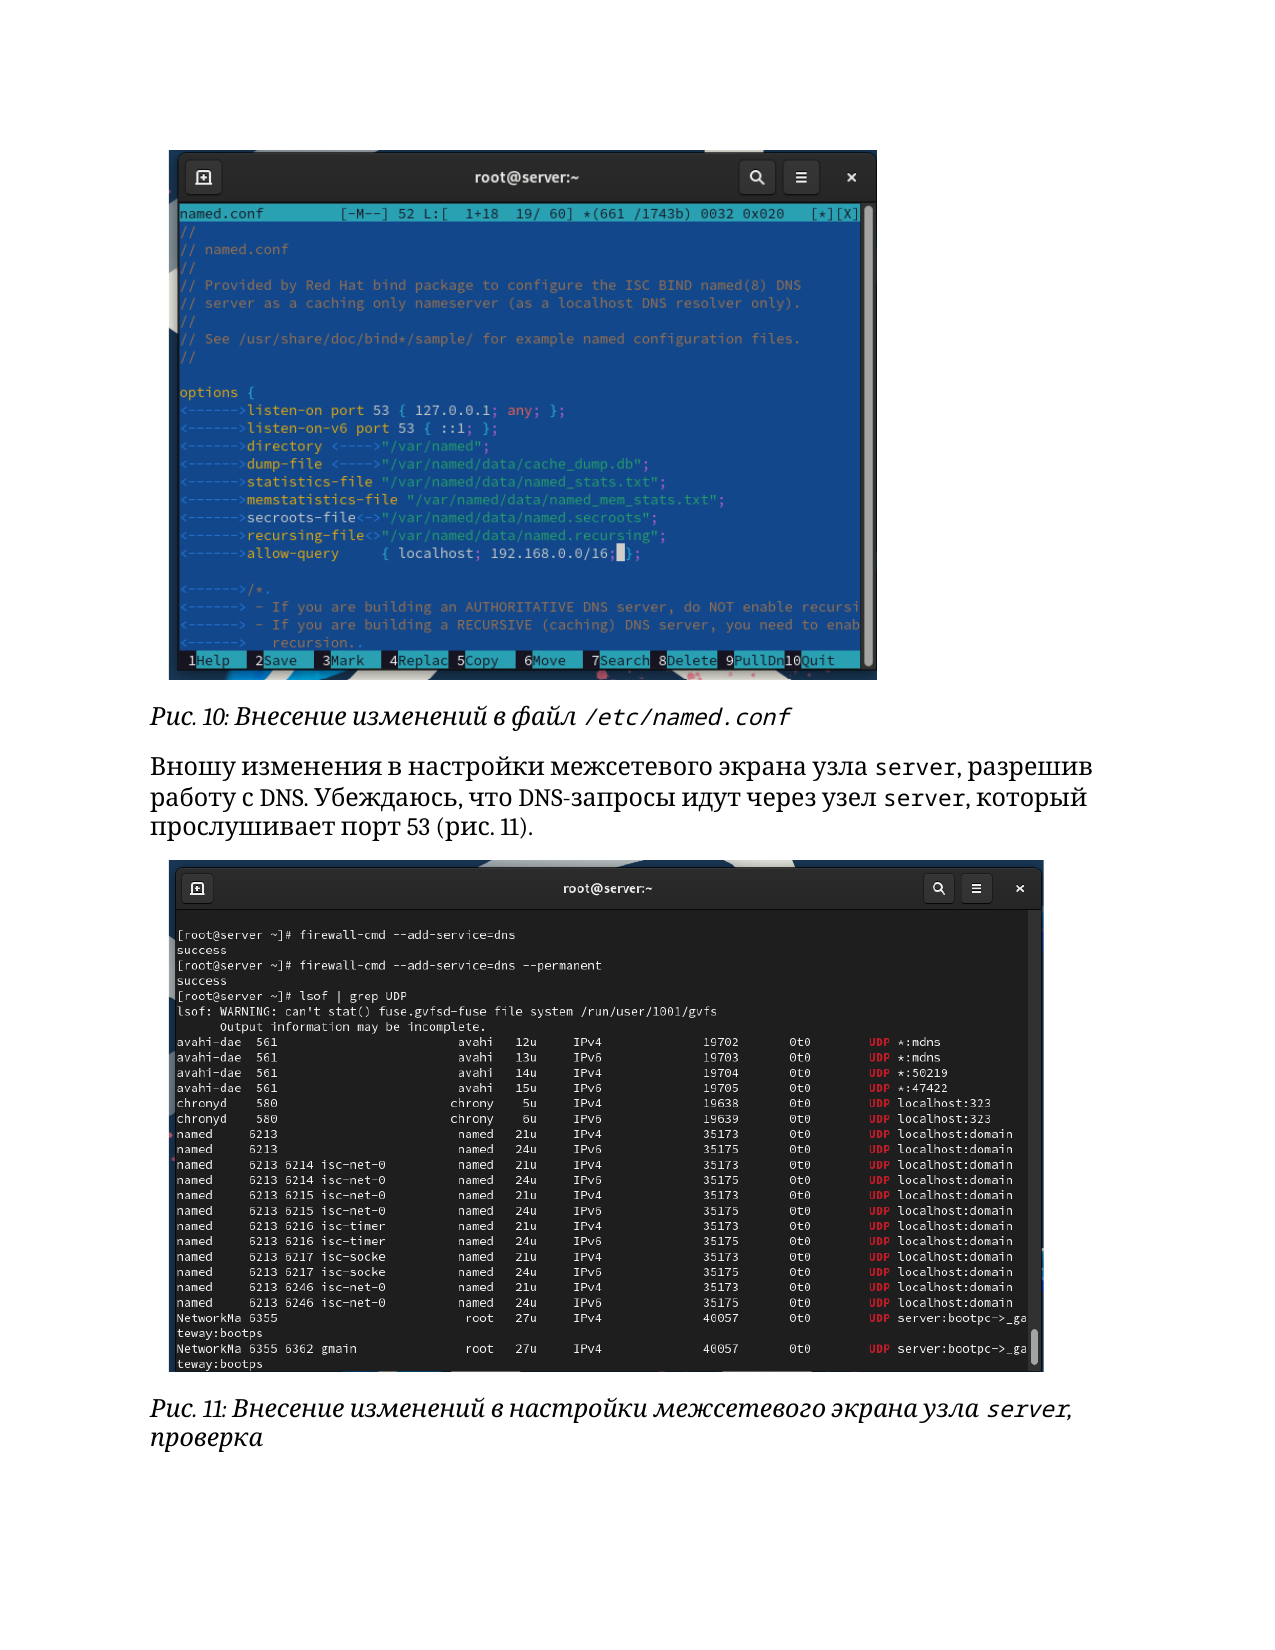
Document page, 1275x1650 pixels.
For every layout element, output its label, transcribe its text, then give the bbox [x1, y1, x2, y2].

text Рис. 10: Внесение изменений в файл /etc/named.conf [150, 701, 1125, 732]
text Рис. 11: Внесение изменений в настройки межсетевого экрана узла server, проверка [150, 1393, 1125, 1453]
picture [168, 860, 1044, 1372]
text Вношу изменения в настройки межсетевого экрана узла server, разрешив работу с DNS. Убеждаюсь, что DNS-запросы идут через узел server, который прослушивает порт 53 (рис. 11). [150, 751, 1125, 842]
picture [168, 150, 877, 680]
